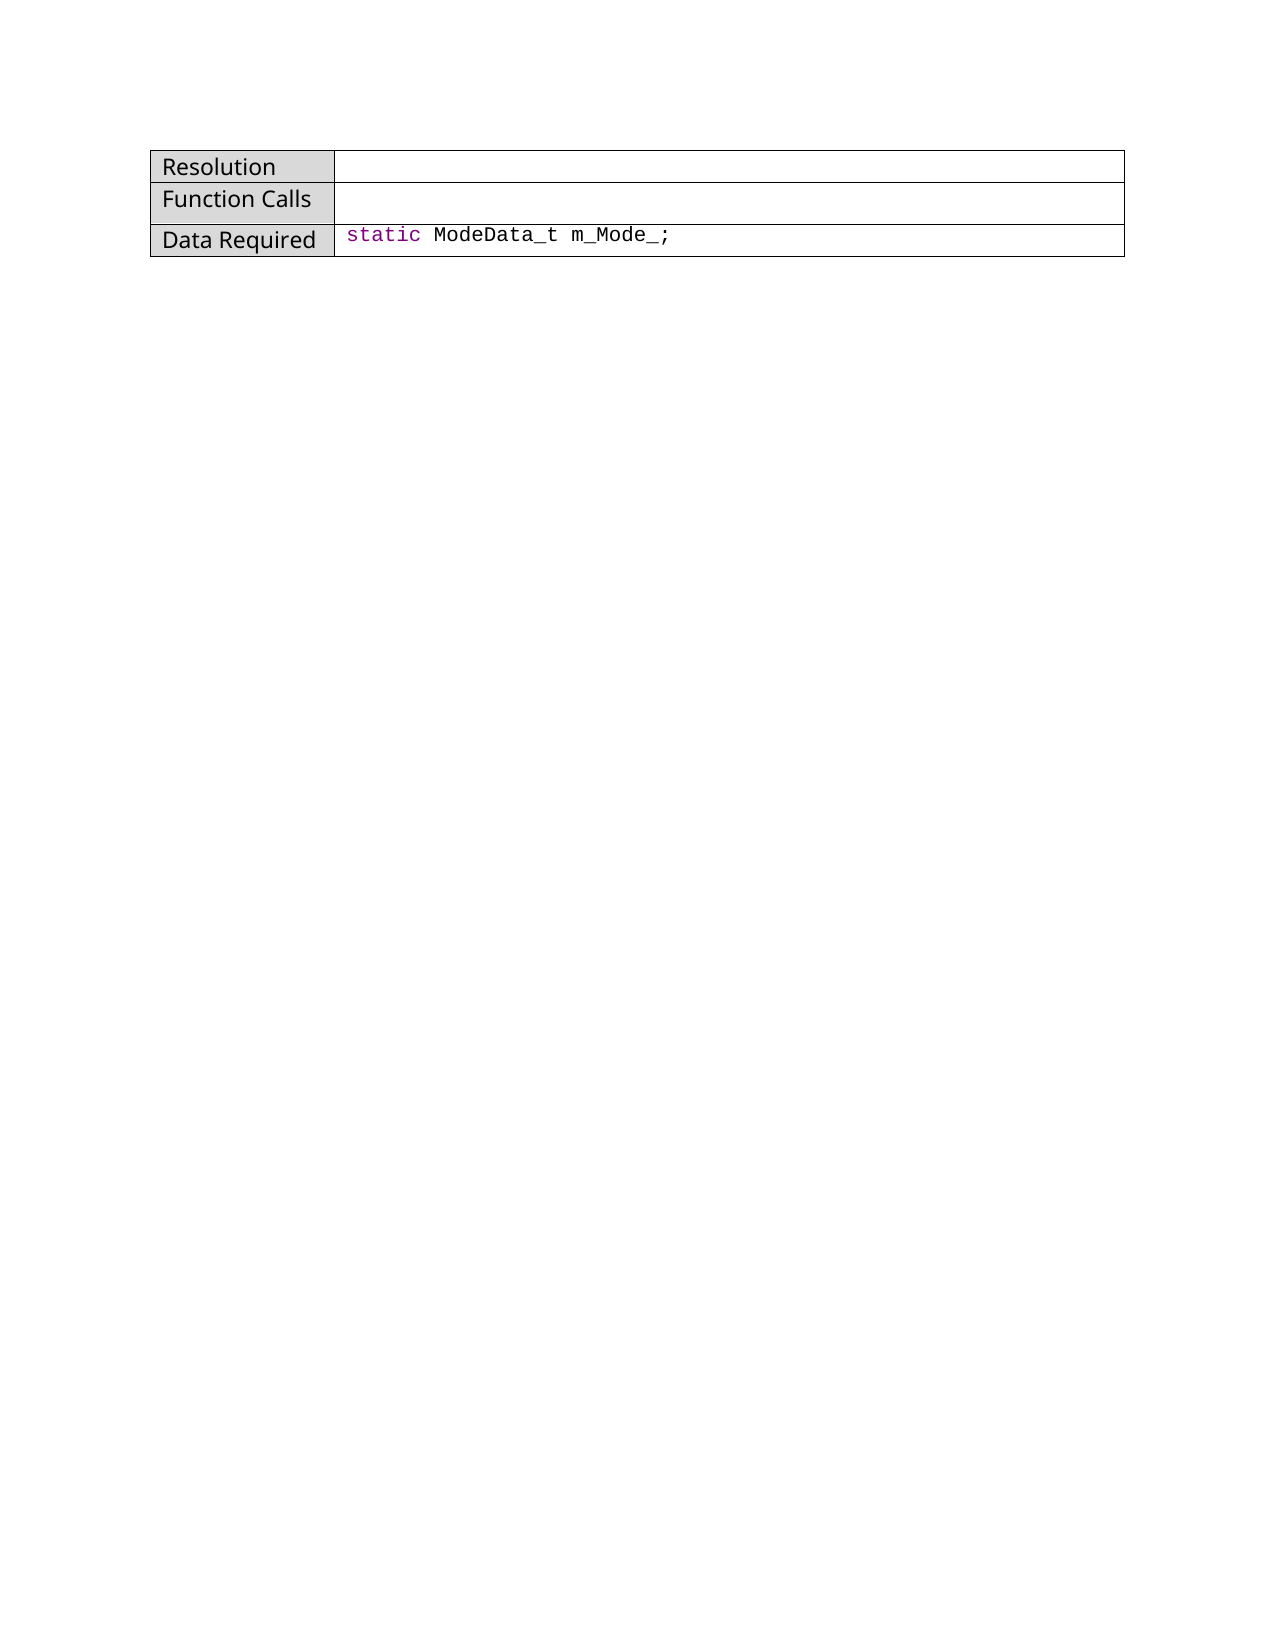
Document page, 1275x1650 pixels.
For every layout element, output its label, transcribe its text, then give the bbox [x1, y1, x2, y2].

table_cell Data Required [151, 225, 334, 256]
table_cell static ModeData_t m_Mode_; [335, 225, 1124, 256]
table_cell [335, 183, 1124, 223]
table_cell [335, 151, 1124, 182]
table_cell Resolution [151, 151, 334, 182]
table_cell Function Calls [151, 183, 334, 223]
